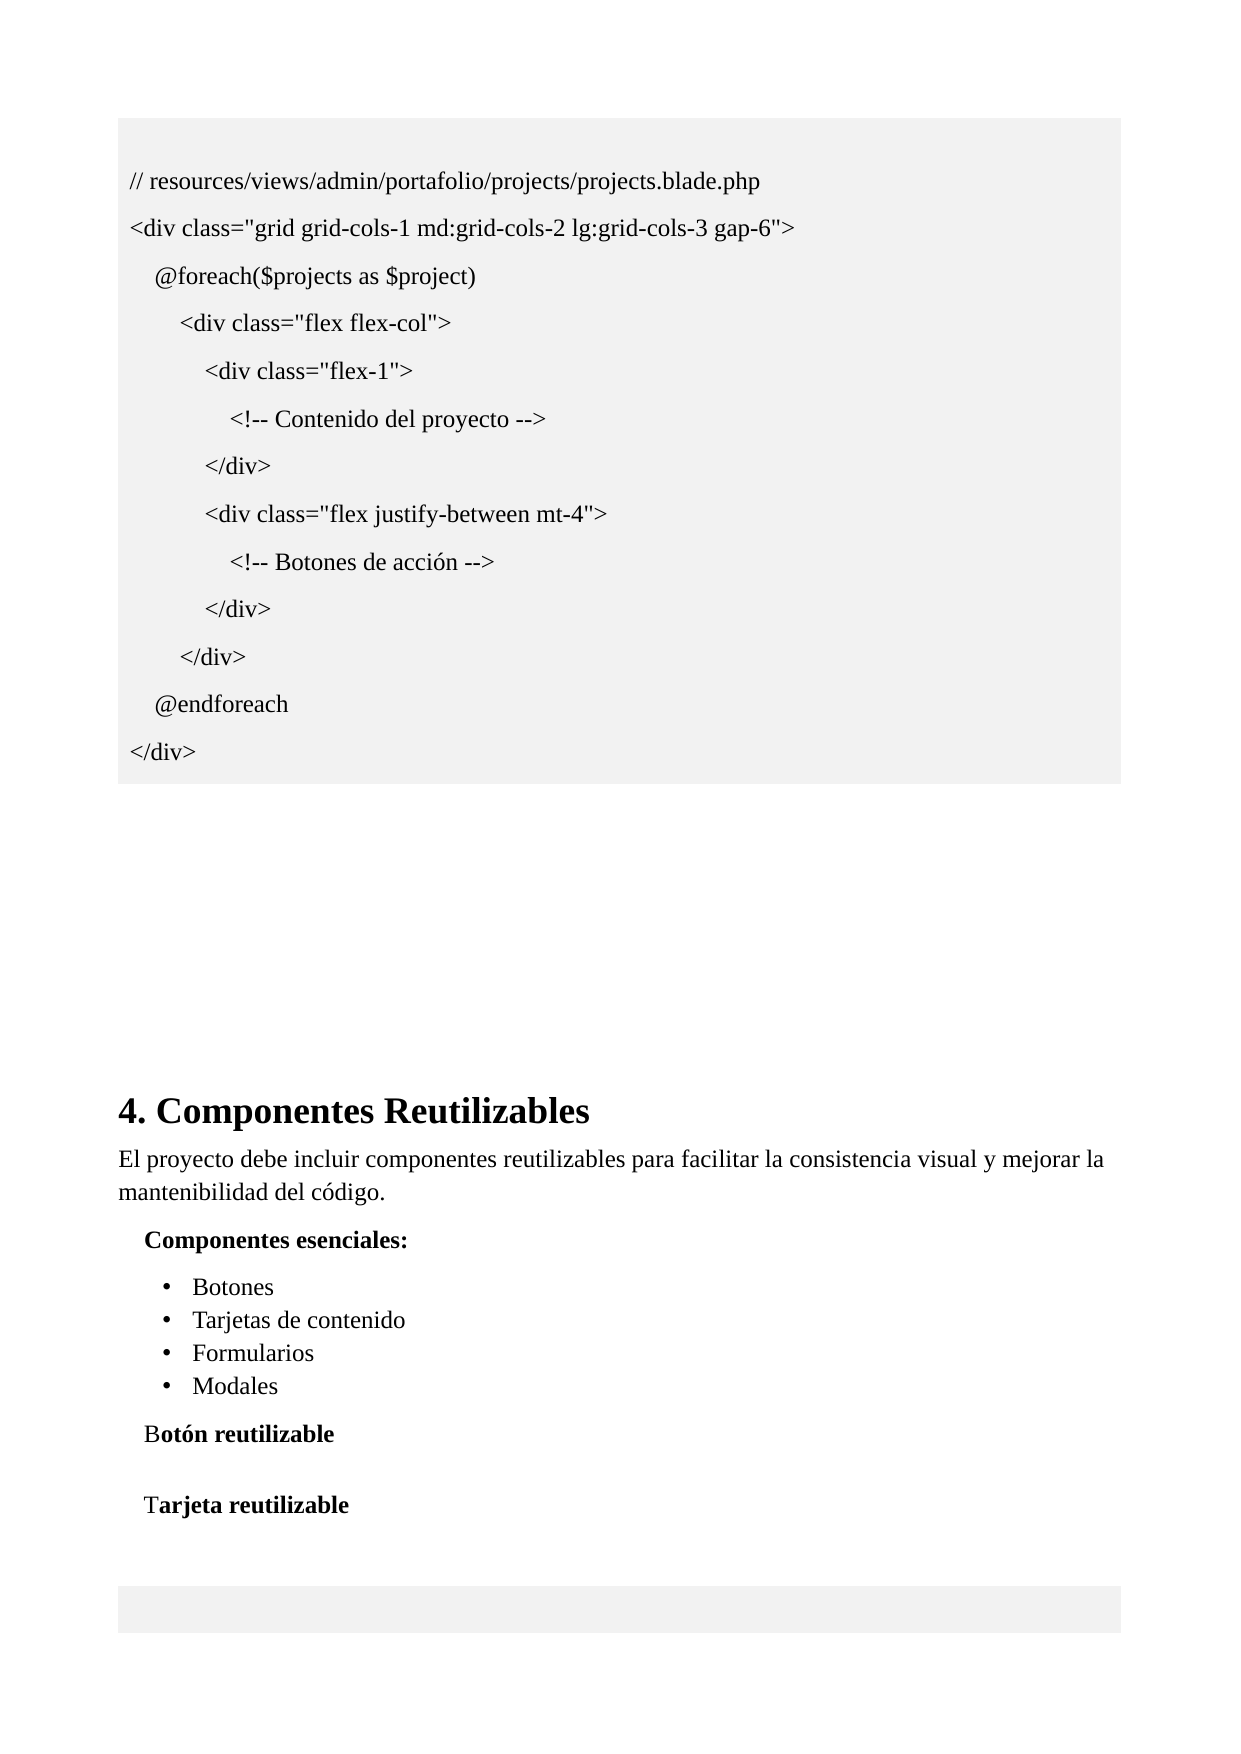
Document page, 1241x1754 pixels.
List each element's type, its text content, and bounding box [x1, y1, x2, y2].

text ✅ Tarjeta reutilizable [118, 1490, 1122, 1519]
text ✅ Componentes esenciales: [118, 1225, 1122, 1253]
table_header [118, 118, 1121, 784]
list Modales [162, 1371, 1122, 1400]
list Formularios [162, 1338, 1122, 1367]
list Botones [162, 1272, 1122, 1301]
subtitle 4. Componentes Reutilizables [118, 1088, 1122, 1132]
text ✅ Botón reutilizable [118, 1419, 1122, 1448]
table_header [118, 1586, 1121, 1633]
text El proyecto debe incluir componentes reutilizables para facilitar la consistencia visual y mejorar la mantenibilidad del código. [118, 1144, 1122, 1206]
list Tarjetas de contenido [162, 1305, 1122, 1334]
